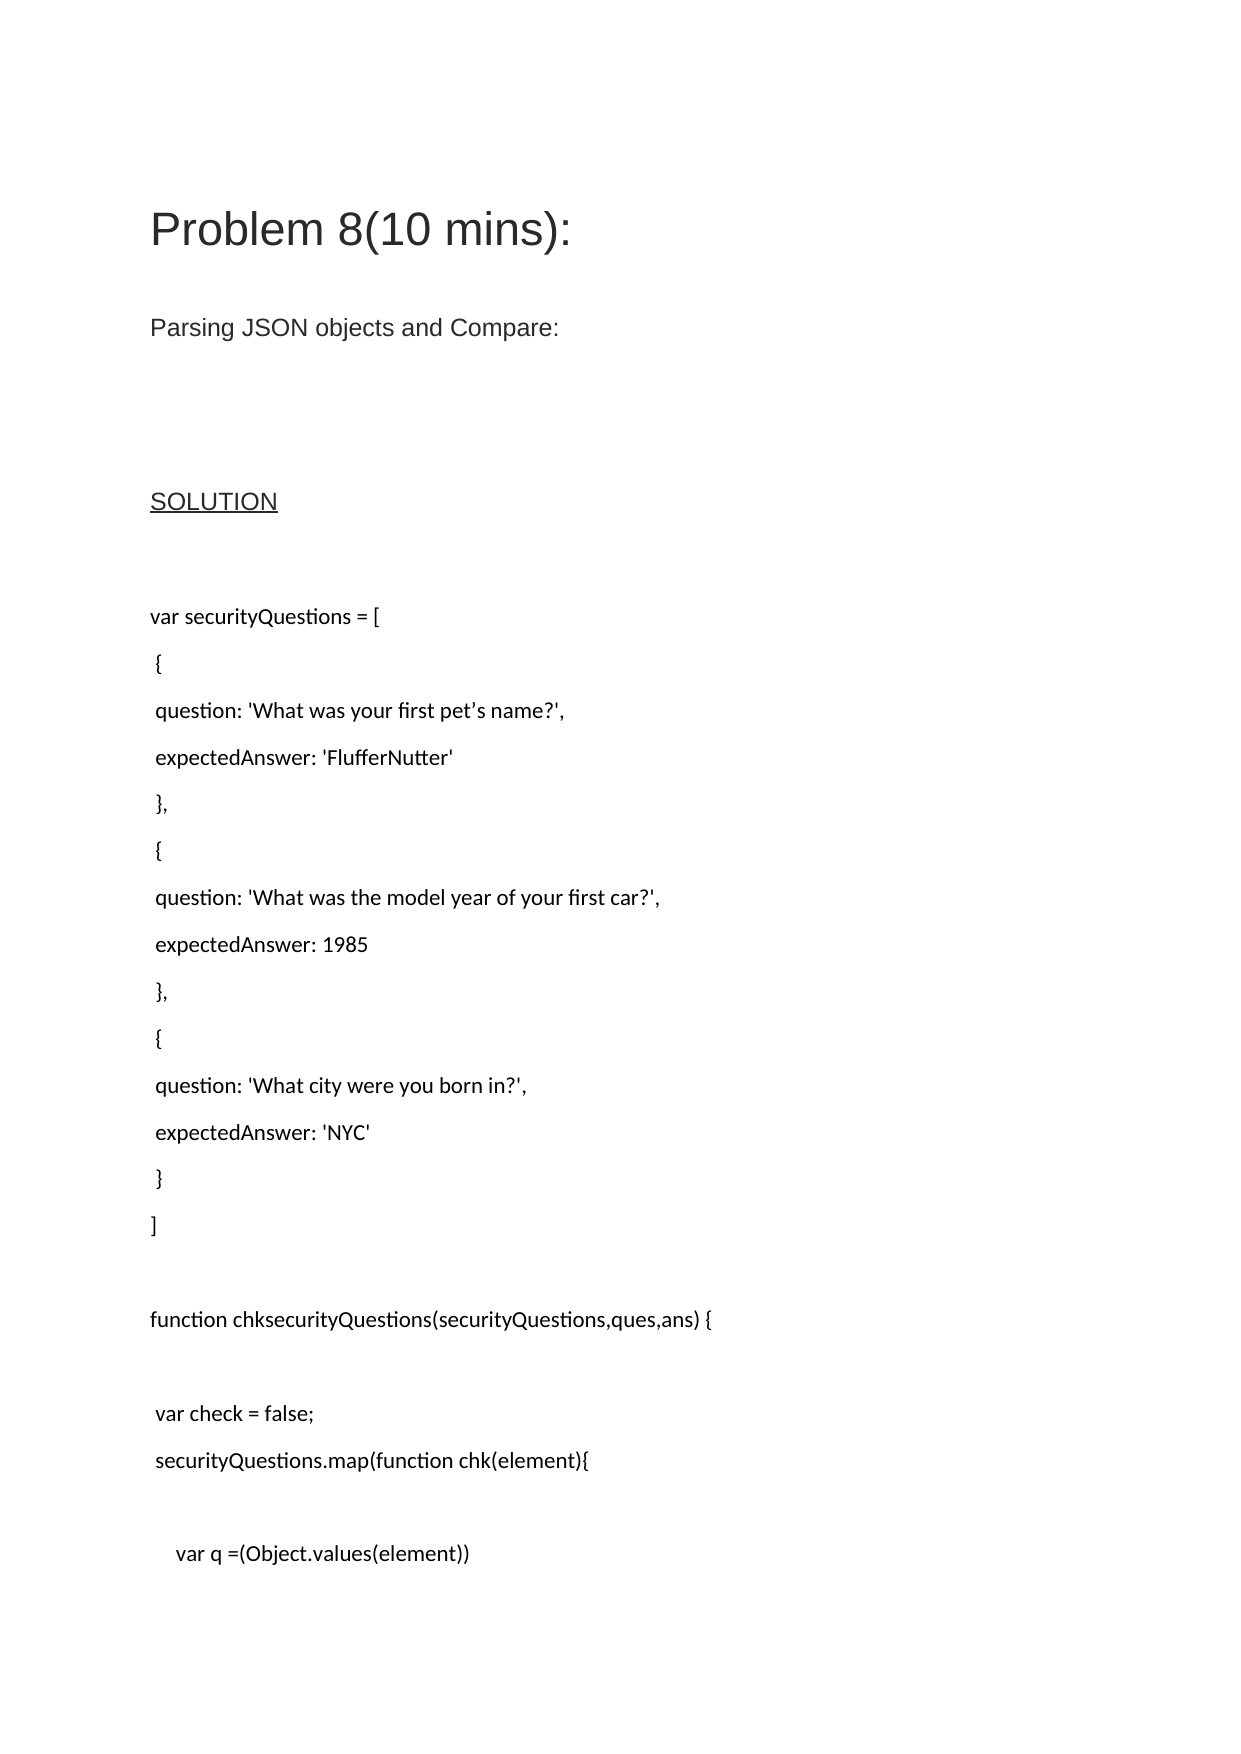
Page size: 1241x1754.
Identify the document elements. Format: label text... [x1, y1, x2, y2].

text { [150, 1024, 1090, 1052]
text SOLUTION [150, 472, 1090, 515]
text }, [150, 789, 1090, 818]
text var q =(Object.values(element)) [150, 1539, 1090, 1568]
text }, [150, 977, 1090, 1005]
text Parsing JSON objects and Compare: [150, 298, 1090, 342]
text question: 'What was the model year of your first car?', [150, 883, 1090, 911]
text var securityQuestions = [ [150, 602, 1090, 630]
text question: 'What was your first pet’s name?', [150, 696, 1090, 724]
text var check = false; [150, 1399, 1090, 1427]
text { [150, 649, 1090, 677]
text function chksecurityQuestions(securityQuestions,ques,ans) { [150, 1305, 1090, 1333]
text expectedAnswer: 'NYC' [150, 1118, 1090, 1146]
text securityQuestions.map(function chk(element){ [150, 1446, 1090, 1474]
text Problem 8(10 mins): [150, 199, 1090, 255]
text question: 'What city were you born in?', [150, 1071, 1090, 1099]
text } [150, 1164, 1090, 1193]
text expectedAnswer: 1985 [150, 930, 1090, 958]
text ] [150, 1211, 1090, 1239]
text expectedAnswer: 'FlufferNutter' [150, 743, 1090, 771]
text { [150, 836, 1090, 864]
